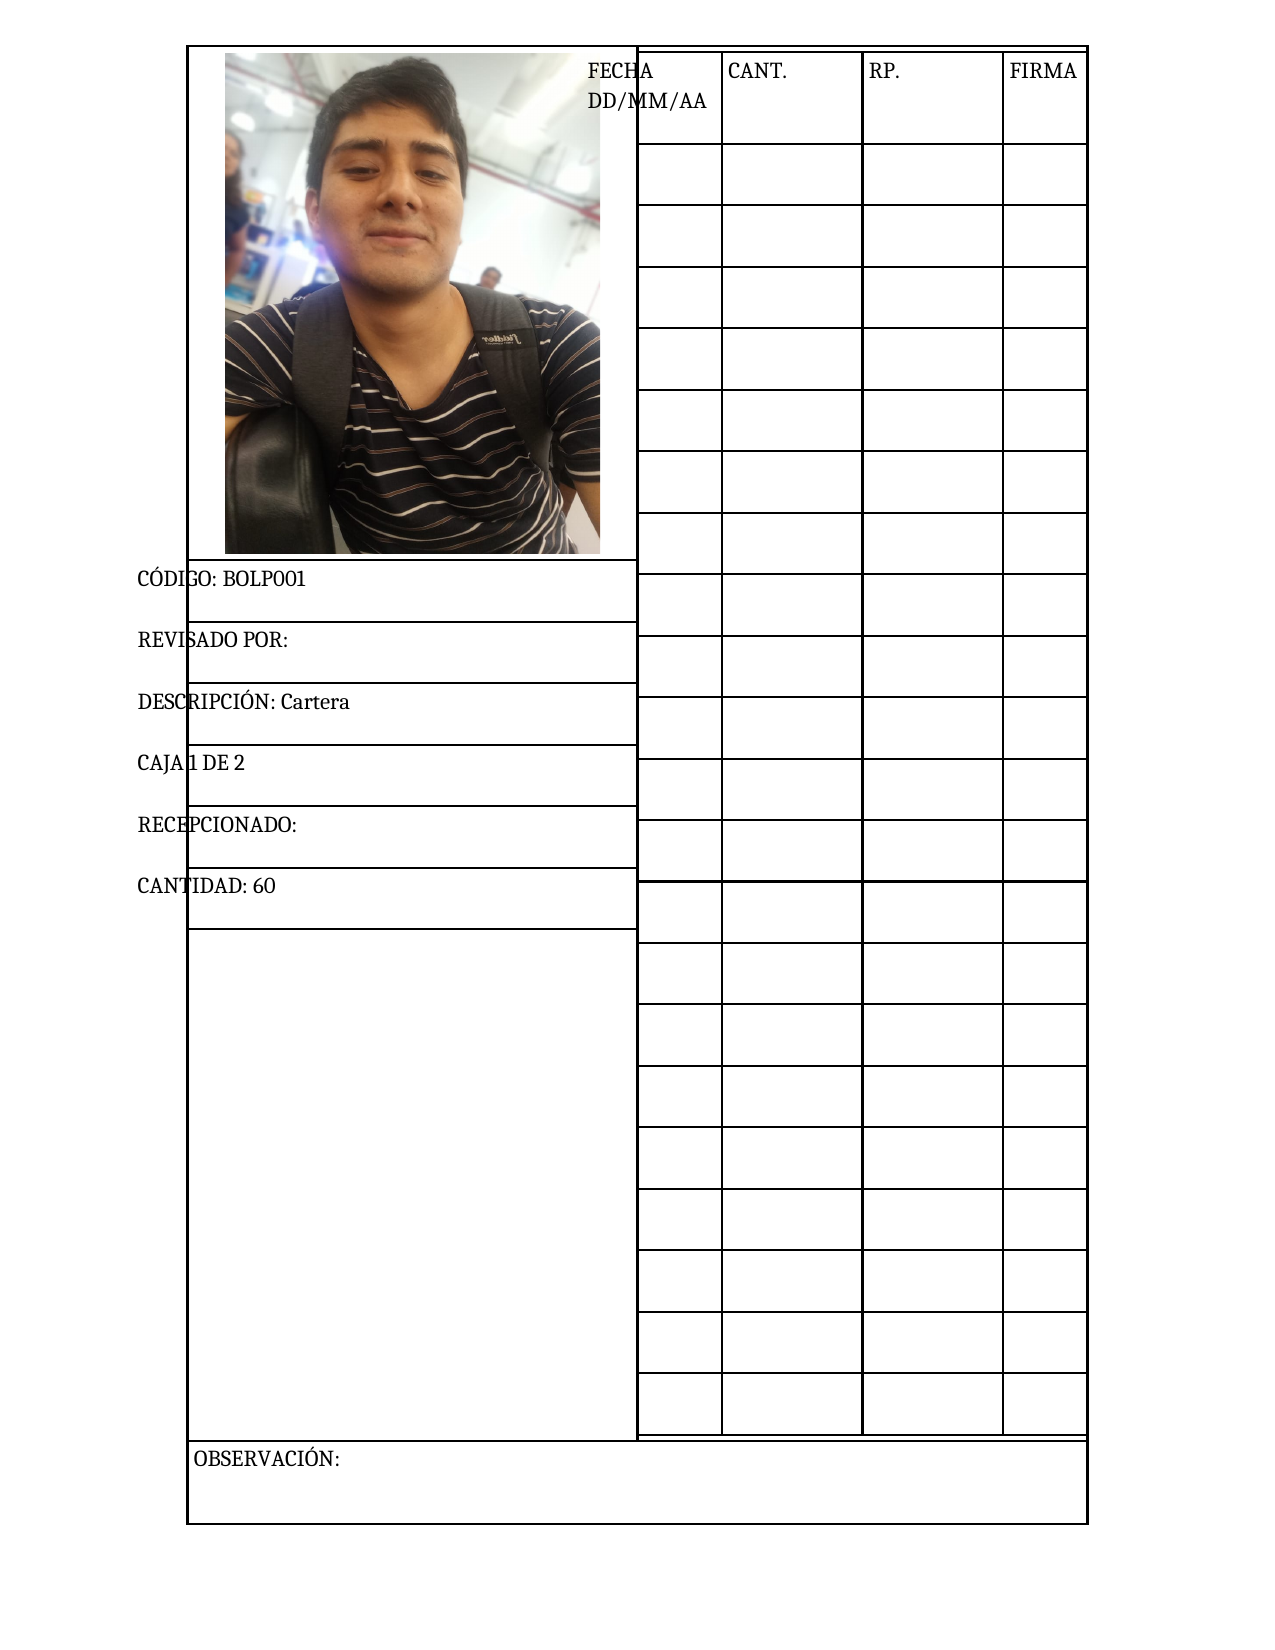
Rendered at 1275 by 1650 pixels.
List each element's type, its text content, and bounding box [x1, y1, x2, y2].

table_header [1004, 760, 1086, 819]
table_header [1004, 206, 1086, 266]
table_header [189, 807, 636, 867]
table_header [864, 1374, 1002, 1434]
table_header [639, 391, 721, 450]
table_header [864, 145, 1002, 204]
table_header [864, 329, 1002, 389]
table_header [189, 930, 636, 1440]
table_header [1004, 637, 1086, 696]
table_header [864, 821, 1002, 880]
table_header [723, 1313, 861, 1372]
table_header [864, 575, 1002, 635]
table_header [189, 869, 636, 928]
table_header [723, 575, 861, 635]
table_header [864, 514, 1002, 573]
table_header [723, 698, 861, 758]
table_header [189, 623, 636, 682]
table_header [639, 53, 721, 143]
table_header [189, 561, 636, 621]
table_header [1004, 145, 1086, 204]
table_header [189, 47, 636, 559]
table_header [639, 268, 721, 327]
picture [592, 94, 598, 107]
table_header [639, 1313, 721, 1372]
table_header [639, 1436, 1086, 1440]
table_header [864, 944, 1002, 1003]
table_header [723, 760, 861, 819]
table_header [864, 1190, 1002, 1249]
table_header [864, 268, 1002, 327]
table_header [1004, 575, 1086, 635]
table_header [723, 53, 861, 143]
table_header [639, 514, 721, 573]
table_header [639, 1251, 721, 1311]
table_header [639, 1005, 721, 1065]
table_header [639, 575, 721, 635]
table_header [864, 1251, 1002, 1311]
table_header [723, 391, 861, 450]
table_header [1004, 1190, 1086, 1249]
table_header [1004, 329, 1086, 389]
table_header [864, 452, 1002, 512]
table_header [639, 145, 721, 204]
table_header [639, 1067, 721, 1126]
table_header [864, 1005, 1002, 1065]
picture [225, 53, 600, 554]
table_header [639, 329, 721, 389]
table_header [1004, 53, 1086, 143]
table_header [639, 1128, 721, 1188]
table_header [723, 1374, 861, 1434]
table_header [864, 1067, 1002, 1126]
table_header [1004, 883, 1086, 942]
table_header [723, 1251, 861, 1311]
table_header [723, 452, 861, 512]
table_header [864, 391, 1002, 450]
table_header [639, 1374, 721, 1434]
table_header [1004, 1251, 1086, 1311]
table_header [639, 452, 721, 512]
table_header [639, 1190, 721, 1249]
table_header [864, 1128, 1002, 1188]
table_header [864, 637, 1002, 696]
table_header [723, 944, 861, 1003]
table_header [639, 47, 1086, 51]
table_header [639, 821, 721, 880]
table_header [723, 1067, 861, 1126]
table_header [1004, 944, 1086, 1003]
table_header [639, 944, 721, 1003]
table_header [723, 514, 861, 573]
table_header [723, 329, 861, 389]
table_header [1004, 698, 1086, 758]
table_header [639, 698, 721, 758]
table_header [189, 684, 636, 744]
table_header [639, 206, 721, 266]
table_header [864, 53, 1002, 143]
table_header [723, 637, 861, 696]
table_header [1004, 1128, 1086, 1188]
table_header [1004, 514, 1086, 573]
table_header [864, 883, 1002, 942]
table_header [723, 883, 861, 942]
table_header [1004, 1067, 1086, 1126]
table_header [864, 206, 1002, 266]
table_header [639, 883, 721, 942]
table_header [1004, 268, 1086, 327]
table_header [1004, 1005, 1086, 1065]
table_header [723, 1005, 861, 1065]
table_header [1004, 452, 1086, 512]
table_header [1004, 1374, 1086, 1434]
table_header [189, 746, 636, 805]
table_header [723, 1128, 861, 1188]
table_cell OBSERVACIÓN: [189, 1442, 1086, 1523]
table_header [864, 760, 1002, 819]
table_header [639, 637, 721, 696]
table_header [723, 206, 861, 266]
table_header [864, 698, 1002, 758]
table_header [723, 145, 861, 204]
table_header [1004, 391, 1086, 450]
table_header [864, 1313, 1002, 1372]
table_header [723, 268, 861, 327]
table_header [1004, 1313, 1086, 1372]
table_header [723, 1190, 861, 1249]
table_header [723, 821, 861, 880]
table_header [639, 760, 721, 819]
table_header [1004, 821, 1086, 880]
